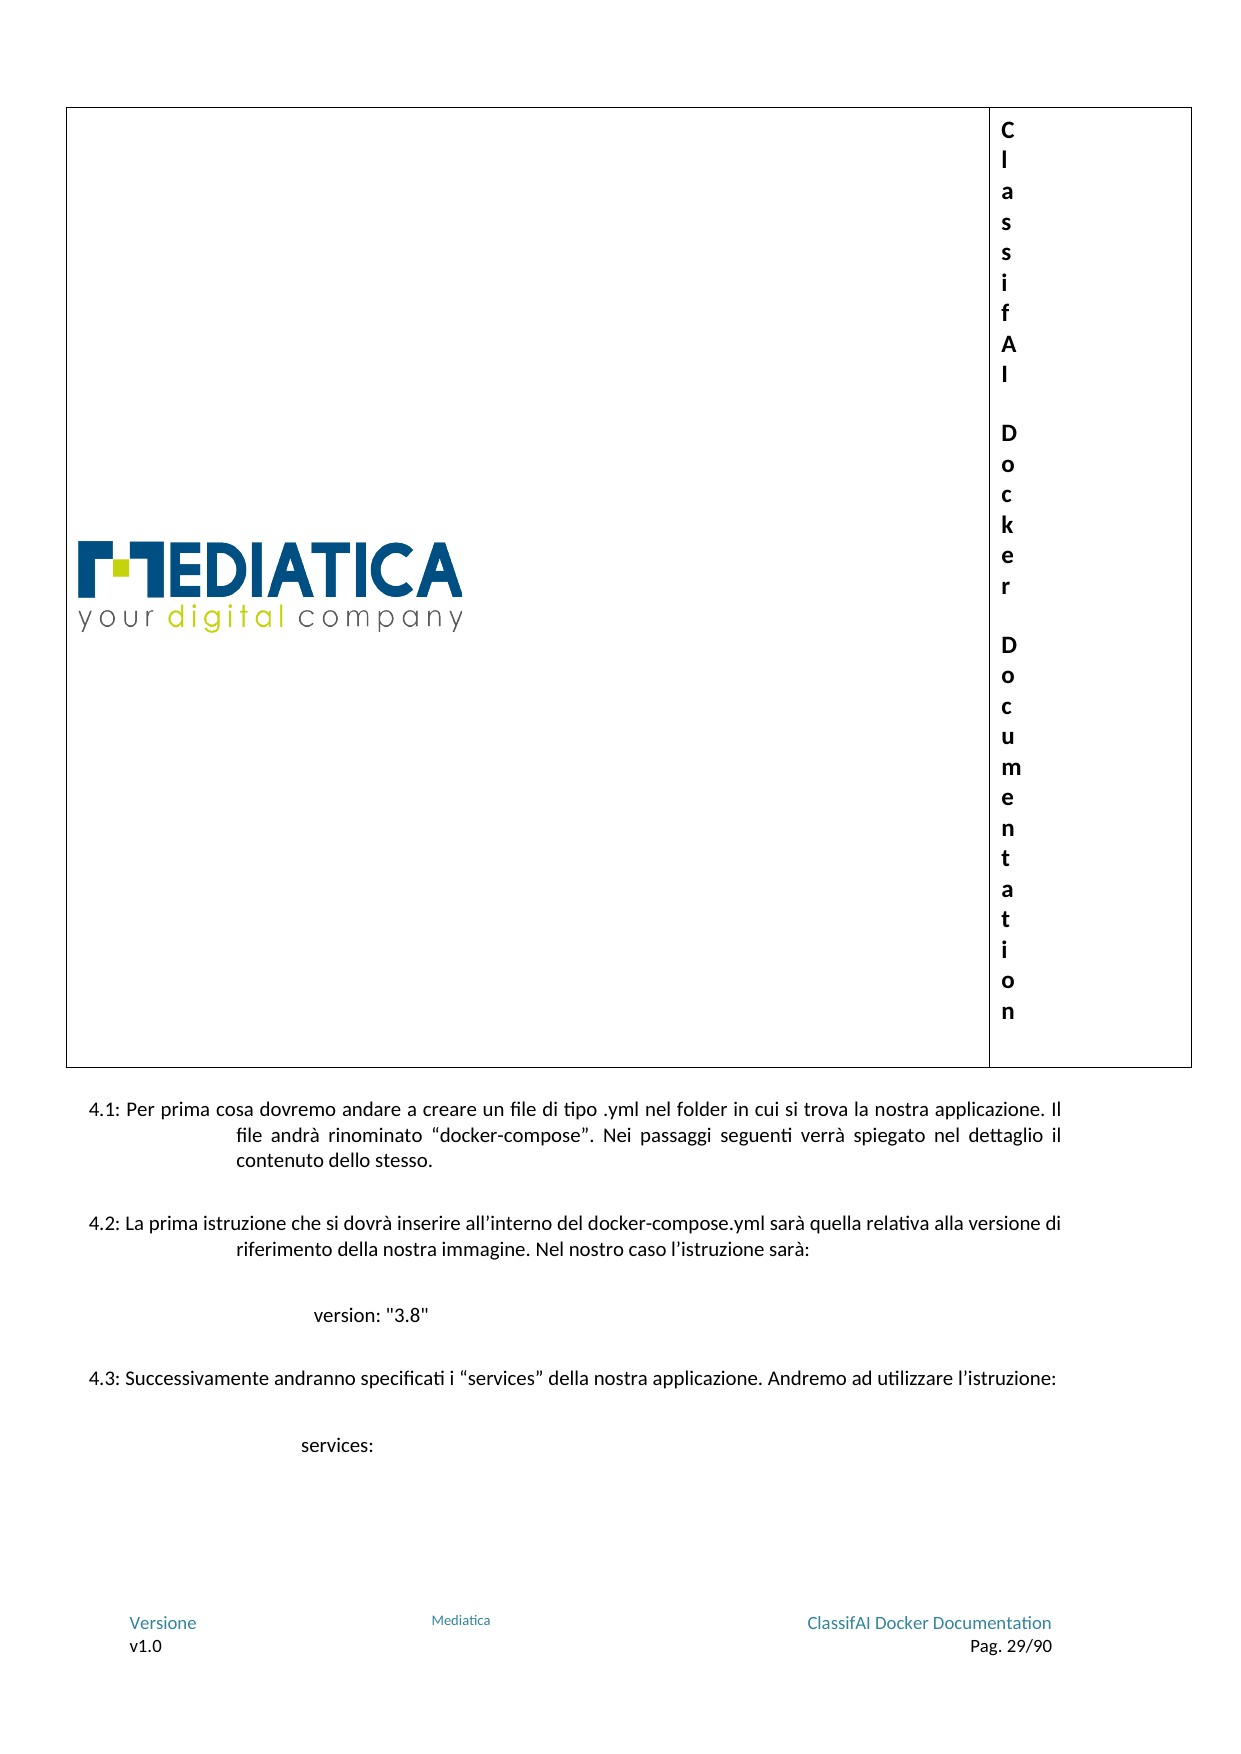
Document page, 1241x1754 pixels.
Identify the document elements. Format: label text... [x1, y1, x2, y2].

text 4.1: Per prima cosa dovremo andare a creare un file di tipo .yml nel folder in cui si trova la nostra applicazione. Il file andrà rinominato “docker-compose”. Nei passaggi seguenti verrà spiegato nel dettaglio il contenuto dello stesso. [88, 1096, 1063, 1173]
text version: "3.8" [313, 1302, 1063, 1328]
text 4.2: La prima istruzione che si dovrà inserire all’interno del docker-compose.yml sarà quella relativa alla versione di riferimento della nostra immagine. Nel nostro caso l’istruzione sarà: [88, 1211, 1063, 1261]
text 4.3: Successivamente andranno specificati i “services” della nostra applicazione. Andremo ad utilizzare l’istruzione: [88, 1366, 1063, 1391]
picture [78, 541, 463, 633]
text services: [88, 1432, 1063, 1457]
